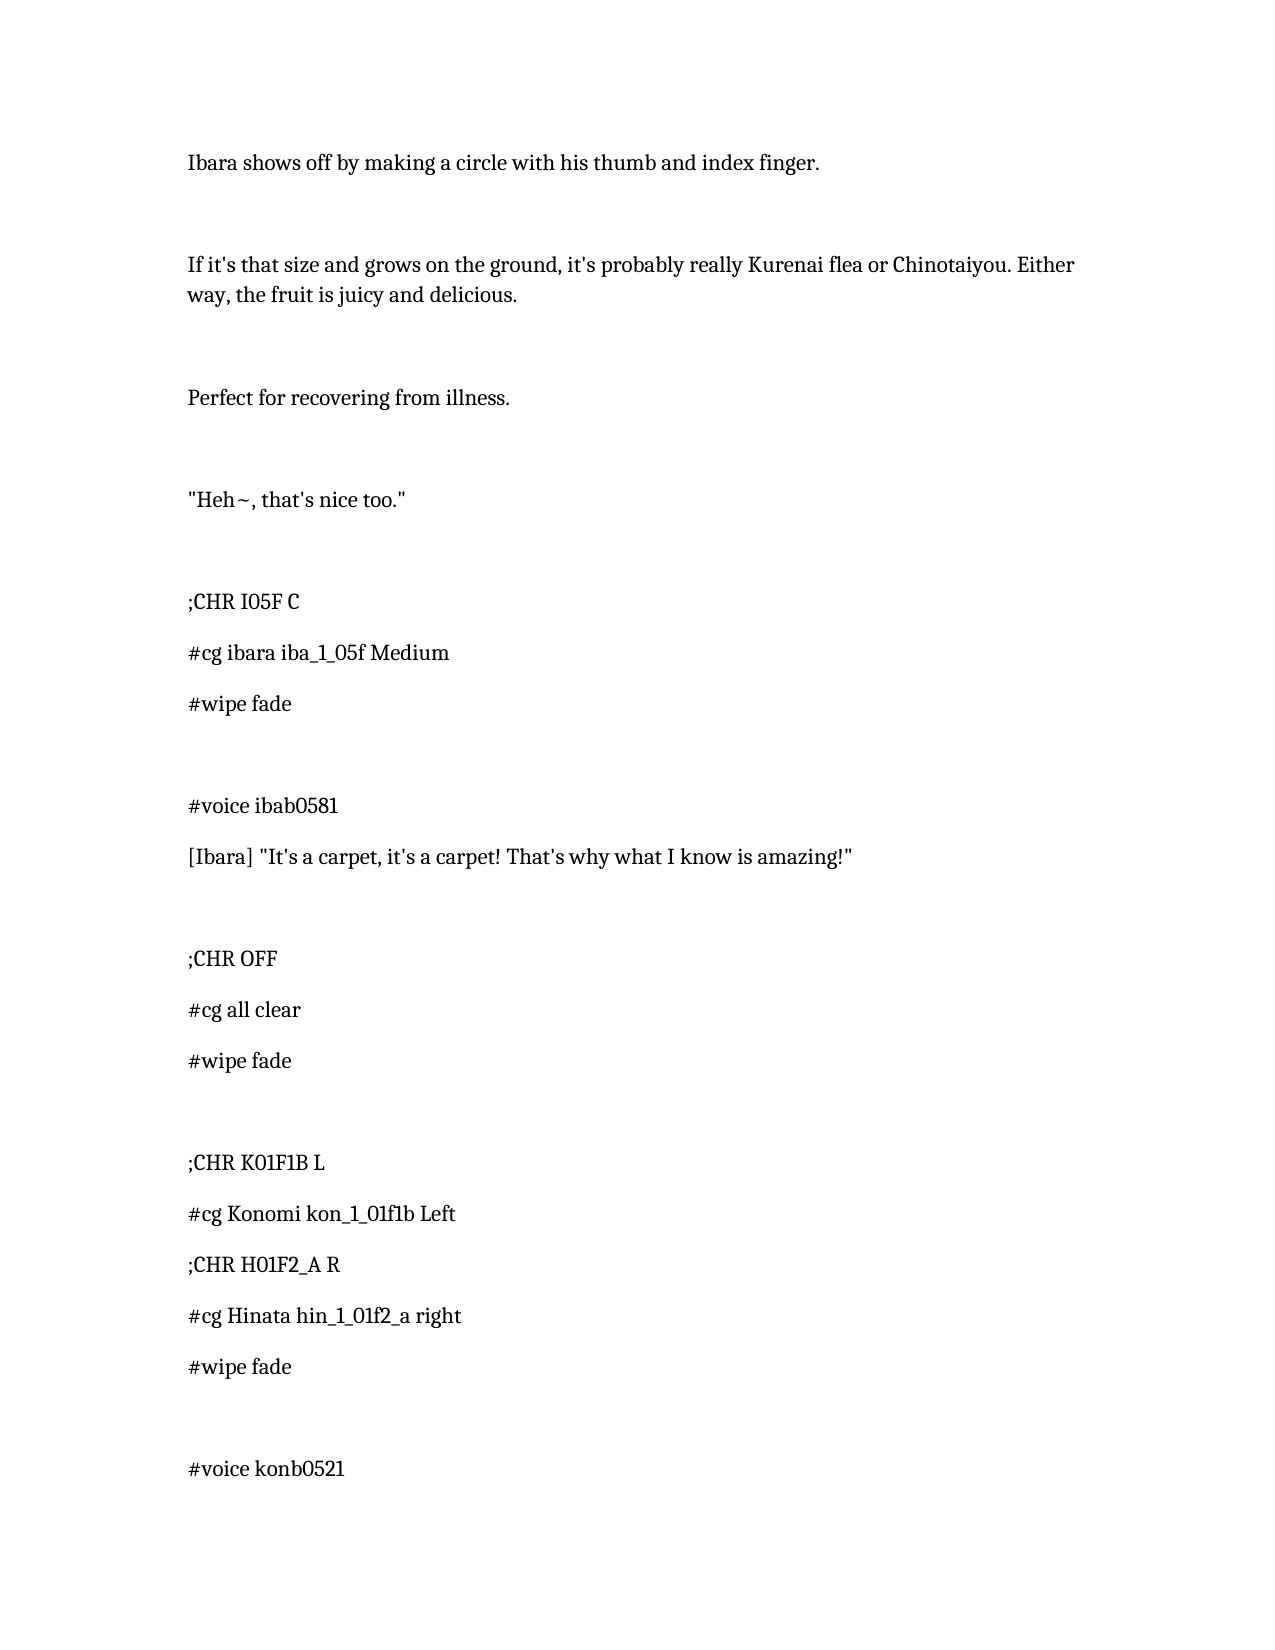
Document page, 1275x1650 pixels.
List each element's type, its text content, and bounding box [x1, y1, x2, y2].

text "Heh~, that's nice too." [187, 486, 1087, 513]
text #voice ibab0581 [187, 793, 1087, 819]
text #cg Hinata hin_1_01f2_a right [187, 1303, 1087, 1329]
text #cg all clear [187, 997, 1087, 1023]
text Ibara shows off by making a circle with his thumb and index finger. [187, 150, 1087, 176]
text ;CHR OFF [187, 946, 1087, 972]
text #voice konb0521 [187, 1456, 1087, 1483]
text #cg Konomi kon_1_01f1b Left [187, 1201, 1087, 1227]
text [Ibara] "It's a carpet, it's a carpet! That's why what I know is amazing!" [187, 844, 1087, 870]
text ;CHR I05F C [187, 588, 1087, 615]
text #wipe fade [187, 691, 1087, 717]
text ;CHR K01F1B L [187, 1150, 1087, 1176]
text #wipe fade [187, 1354, 1087, 1381]
text Perfect for recovering from illness. [187, 384, 1087, 411]
text #cg ibara iba_1_05f Medium [187, 639, 1087, 666]
text ;CHR H01F2_A R [187, 1252, 1087, 1278]
text #wipe fade [187, 1048, 1087, 1074]
text If it's that size and grows on the ground, it's probably really Kurenai flea or Chinotaiyou. Either way, the fruit is juicy and delicious. [187, 252, 1087, 309]
